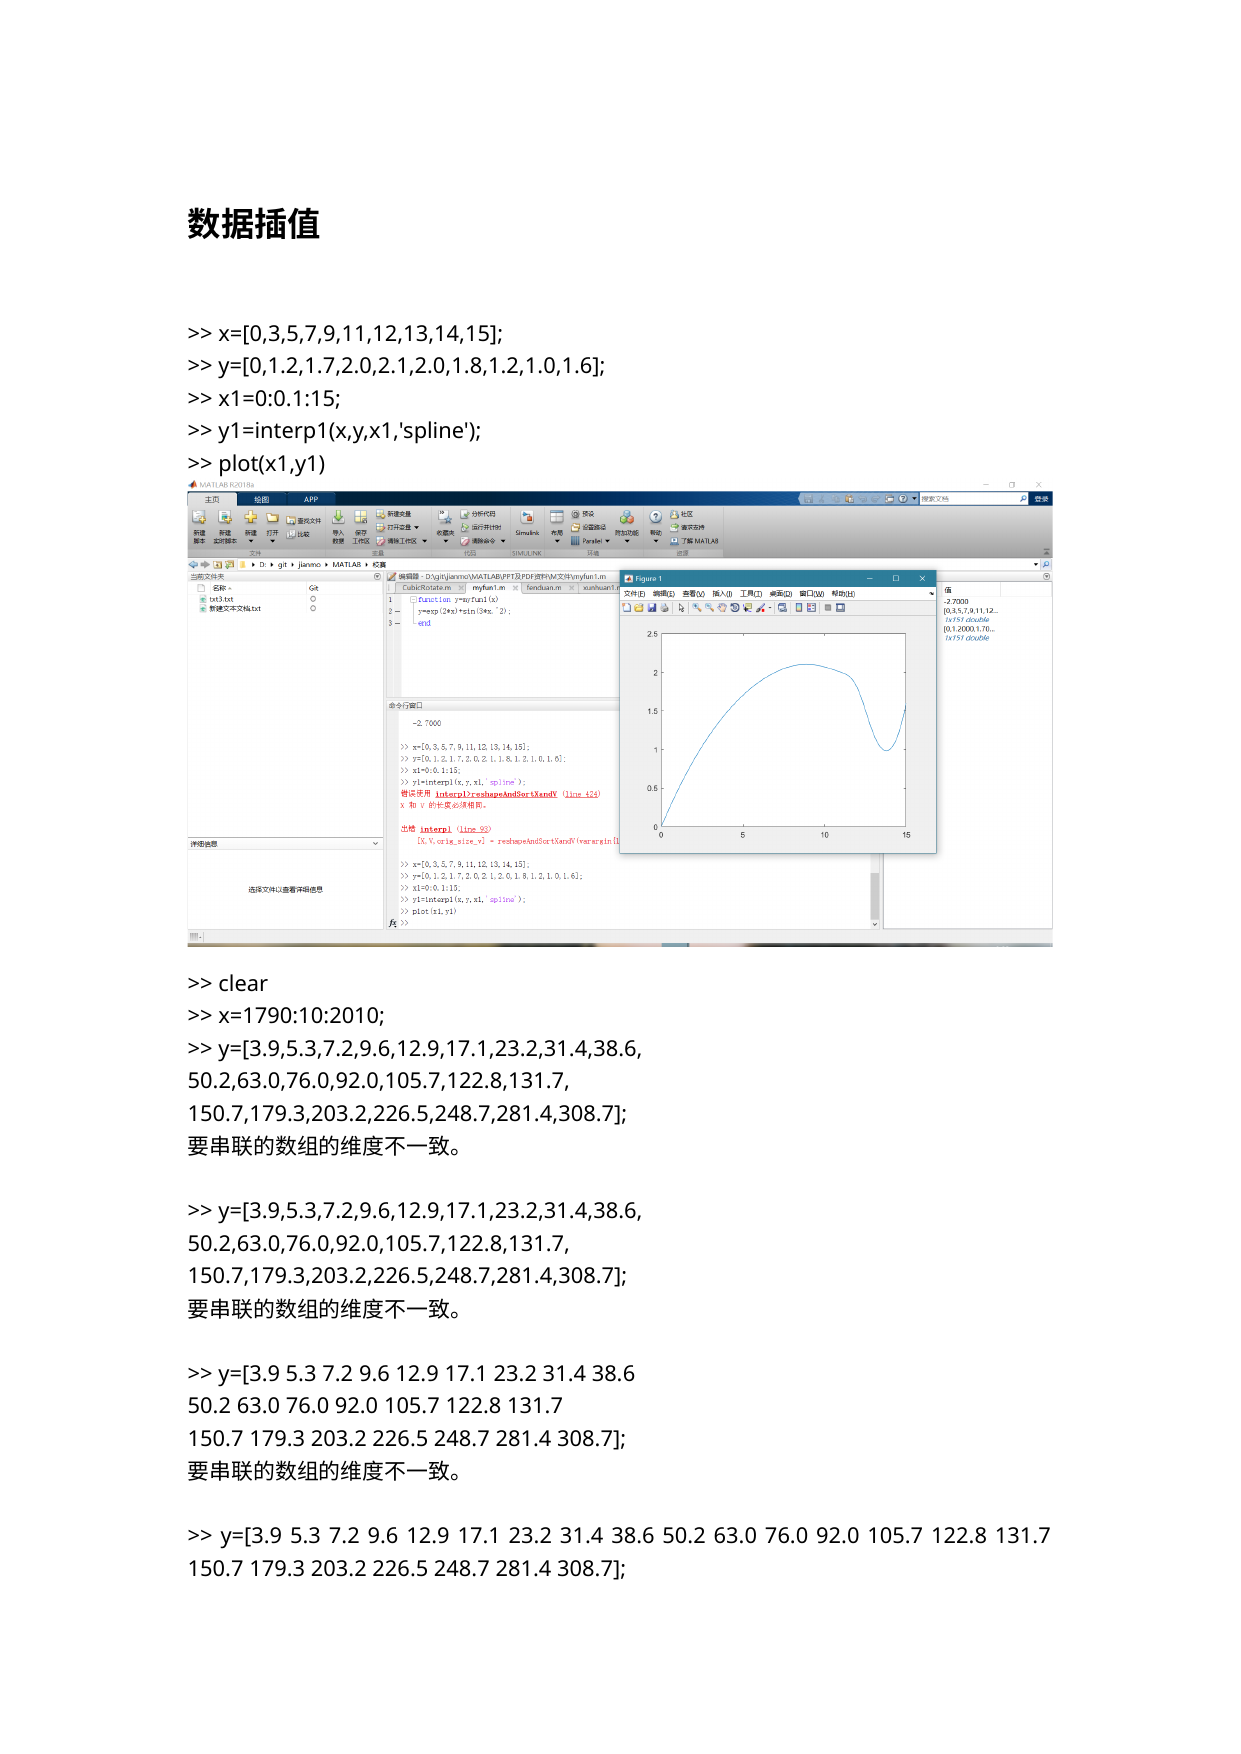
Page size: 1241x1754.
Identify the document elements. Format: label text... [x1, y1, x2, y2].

text >> y=[3.9,5.3,7.2,9.6,12.9,17.1,23.2,31.4,38.6, [187, 1194, 1053, 1226]
text >> x1=0:0.1:15; [187, 381, 1053, 414]
text 要串联的数组的维度不一致。 [187, 1129, 1053, 1161]
picture [187, 478, 1053, 947]
subtitle 数据插值 [187, 189, 1053, 254]
text >> y=[3.9,5.3,7.2,9.6,12.9,17.1,23.2,31.4,38.6, [187, 1031, 1053, 1064]
text 要串联的数组的维度不一致。 [187, 1454, 1053, 1486]
text >> y=[0,1.2,1.7,2.0,2.1,2.0,1.8,1.2,1.0,1.6]; [187, 349, 1053, 381]
text 50.2,63.0,76.0,92.0,105.7,122.8,131.7, [187, 1226, 1053, 1259]
text 要串联的数组的维度不一致。 [187, 1291, 1053, 1324]
text 50.2 63.0 76.0 92.0 105.7 122.8 131.7 [187, 1389, 1053, 1421]
text >> y1=interp1(x,y,x1,'spline'); [187, 414, 1053, 446]
text 50.2,63.0,76.0,92.0,105.7,122.8,131.7, [187, 1064, 1053, 1096]
text 150.7,179.3,203.2,226.5,248.7,281.4,308.7]; [187, 1259, 1053, 1291]
text 150.7 179.3 203.2 226.5 248.7 281.4 308.7]; [187, 1421, 1053, 1454]
text >> clear [187, 966, 1053, 999]
text >> x=1790:10:2010; [187, 999, 1053, 1031]
text >> x=[0,3,5,7,9,11,12,13,14,15]; [187, 316, 1053, 349]
text >> y=[3.9 5.3 7.2 9.6 12.9 17.1 23.2 31.4 38.6 [187, 1356, 1053, 1389]
text >> plot(x1,y1) [187, 446, 1053, 478]
text 150.7,179.3,203.2,226.5,248.7,281.4,308.7]; [187, 1096, 1053, 1129]
text >> y=[3.9 5.3 7.2 9.6 12.9 17.1 23.2 31.4 38.6 50.2 63.0 76.0 92.0 105.7 122.8 131.7 150.7 179.3 203.2 226.5 248.7 281.4 308.7]; [187, 1519, 1053, 1584]
